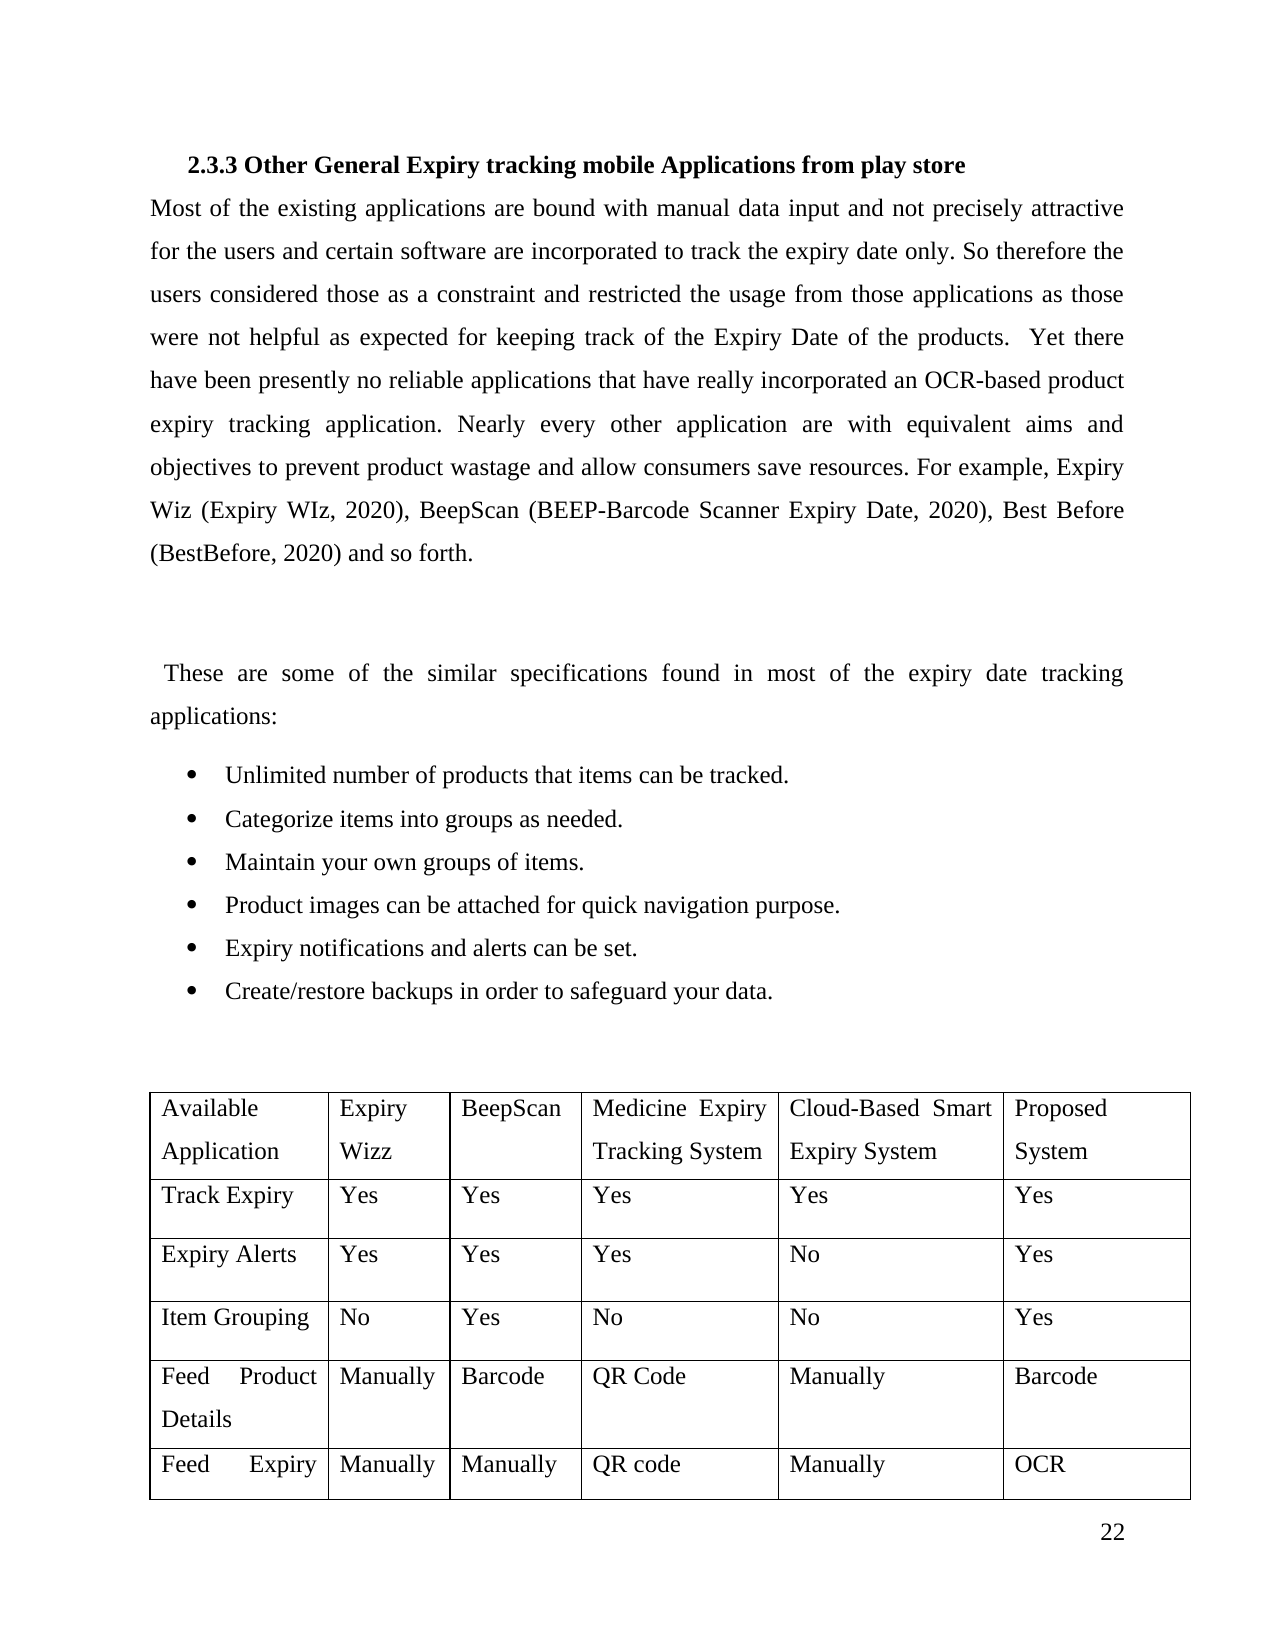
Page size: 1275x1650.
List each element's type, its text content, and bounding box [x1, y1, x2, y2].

table_cell Yes [1004, 1180, 1190, 1238]
table_cell Yes [1004, 1239, 1190, 1301]
table_cell Manually [779, 1361, 1003, 1448]
table_cell Barcode [1004, 1361, 1190, 1448]
subtitle 2.3.3 Other General Expiry tracking mobile Applications from play store [187, 150, 1125, 179]
table_cell Yes [451, 1239, 581, 1301]
table_cell Yes [1004, 1302, 1190, 1360]
table_cell Yes [582, 1239, 778, 1301]
table_cell Barcode [451, 1361, 581, 1448]
list Unlimited number of products that items can be tracked. [187, 761, 1125, 789]
list Categorize items into groups as needed. [187, 804, 1125, 832]
table_header Expiry Wizz [329, 1093, 449, 1179]
table_cell Manually [329, 1361, 449, 1448]
table_cell Manually [451, 1449, 581, 1499]
table_header BeepScan [451, 1093, 581, 1179]
table_cell No [329, 1302, 449, 1360]
table_cell Feed Expiry Details [151, 1449, 328, 1499]
table_cell No [779, 1239, 1003, 1301]
table_cell Manually [779, 1449, 1003, 1499]
table_header Medicine Expiry Tracking System [582, 1093, 778, 1179]
list Maintain your own groups of items. [187, 847, 1125, 876]
table_cell No [779, 1302, 1003, 1360]
list Product images can be attached for quick navigation purpose. [187, 890, 1125, 919]
table_cell Manually [329, 1449, 449, 1499]
table_cell QR Code [582, 1361, 778, 1448]
table_cell QR code [582, 1449, 778, 1499]
table_cell Feed Product Details [151, 1361, 328, 1448]
table_cell Track Expiry [151, 1180, 328, 1238]
table_header Cloud-Based Smart Expiry System [779, 1093, 1003, 1179]
table_cell Yes [582, 1180, 778, 1238]
table_cell Yes [451, 1302, 581, 1360]
table_cell Yes [451, 1180, 581, 1238]
table_header Proposed System [1004, 1093, 1190, 1179]
table_cell Yes [329, 1239, 449, 1301]
text Most of the existing applications are bound with manual data input and not precisely attractive for the users and certain software are incorporated to track the expiry date only. So therefore the users considered those as a constraint and restricted the usage from those applications as those were not helpful as expected for keeping track of the Expiry Date of the products. Yet there have been presently no reliable applications that have really incorporated an OCR-based product expiry tracking application. Nearly every other application are with equivalent aims and objectives to prevent product wastage and allow consumers save resources. For example, Expiry Wiz (Expiry WIz, 2020), BeepScan (BEEP-Barcode Scanner Expiry Date, 2020), Best Before (BestBefore, 2020) and so forth. [150, 193, 1125, 567]
table_cell Yes [329, 1180, 449, 1238]
table_cell Expiry Alerts [151, 1239, 328, 1301]
list Create/restore backups in order to safeguard your data. [187, 976, 1125, 1005]
text These are some of the similar specifications found in most of the expiry date tracking applications: [150, 658, 1125, 729]
list Expiry notifications and alerts can be set. [187, 933, 1125, 962]
table_cell Yes [779, 1180, 1003, 1238]
table_cell Item Grouping [151, 1302, 328, 1360]
table_cell OCR [1004, 1449, 1190, 1499]
table_header Available Application [151, 1093, 328, 1179]
table_cell No [582, 1302, 778, 1360]
